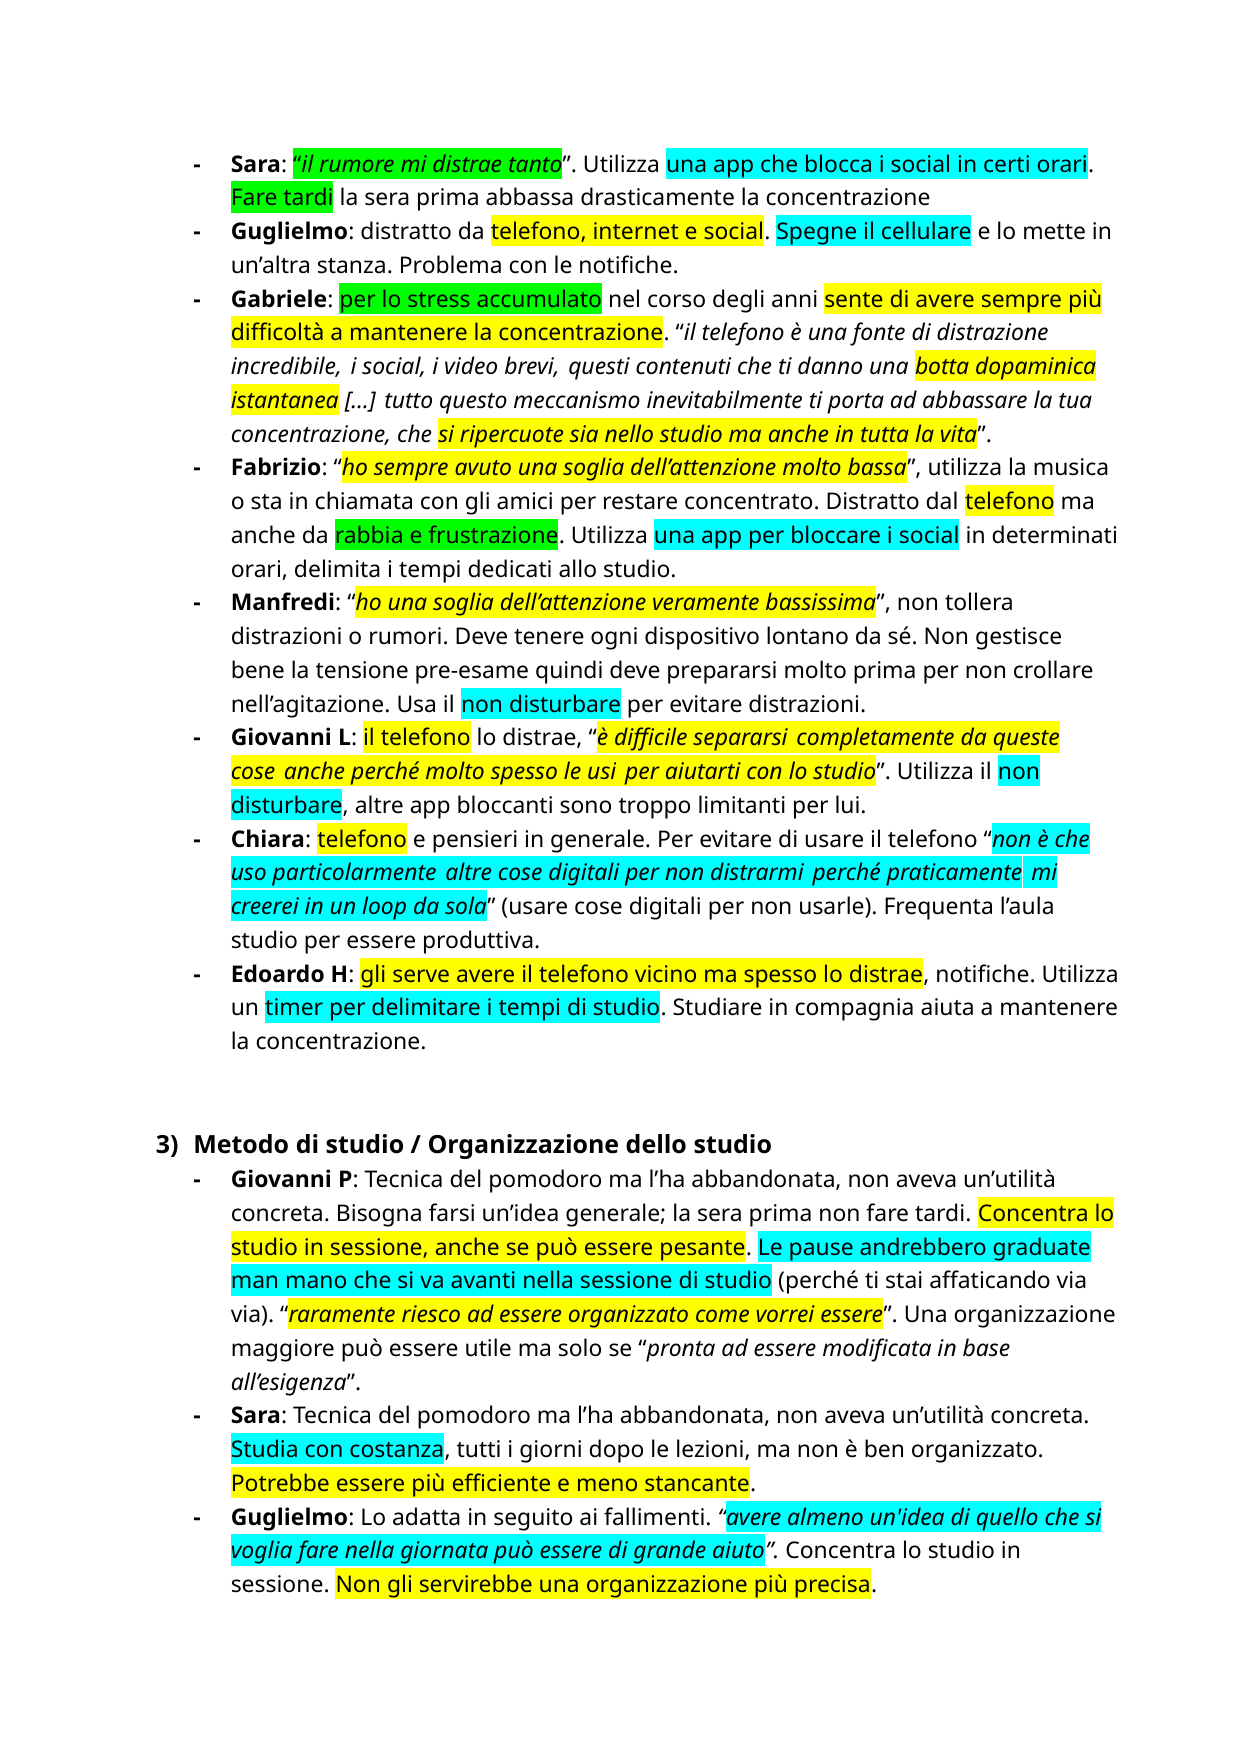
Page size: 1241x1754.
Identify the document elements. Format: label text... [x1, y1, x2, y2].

list Chiara: telefono e pensieri in generale. Per evitare di usare il telefono “non è che uso particolarmente altre cose digitali per non distrarmi perché praticamente mi creerei in un loop da sola” (usare cose digitali per non usarle). Frequenta l’aula studio per essere produttiva. [193, 823, 1122, 955]
list Guglielmo: distratto da telefono, internet e social. Spegne il cellulare e lo mette in un’altra stanza. Problema con le notifiche. [193, 215, 1122, 280]
list Guglielmo: Lo adatta in seguito ai fallimenti. “avere almeno un'idea di quello che si voglia fare nella giornata può essere di grande aiuto”. Concentra lo studio in sessione. Non gli servirebbe una organizzazione più precisa. [193, 1501, 1122, 1599]
list Fabrizio: “ho sempre avuto una soglia dell’attenzione molto bassa”, utilizza la musica o sta in chiamata con gli amici per restare concentrato. Distratto dal telefono ma anche da rabbia e frustrazione. Utilizza una app per bloccare i social in determinati orari, delimita i tempi dedicati allo studio. [193, 451, 1122, 584]
list Gabriele: per lo stress accumulato nel corso degli anni sente di avere sempre più difficoltà a mantenere la concentrazione. “il telefono è una fonte di distrazione incredibile, i social, i video brevi, questi contenuti che ti danno una botta dopaminica istantanea […] tutto questo meccanismo inevitabilmente ti porta ad abbassare la tua concentrazione, che si ripercuote sia nello studio ma anche in tutta la vita”. [193, 283, 1122, 449]
list Giovanni L: il telefono lo distrae, “è difficile separarsi completamente da queste cose anche perché molto spesso le usi per aiutarti con lo studio”. Utilizza il non disturbare, altre app bloccanti sono troppo limitanti per lui. [193, 721, 1122, 820]
list Edoardo H: gli serve avere il telefono vicino ma spesso lo distrae, notifiche. Utilizza un timer per delimitare i tempi di studio. Studiare in compagnia aiuta a mantenere la concentrazione. [193, 958, 1122, 1056]
list Giovanni P: Tecnica del pomodoro ma l’ha abbandonata, non aveva un’utilità concreta. Bisogna farsi un’idea generale; la sera prima non fare tardi. Concentra lo studio in sessione, anche se può essere pesante. Le pause andrebbero graduate man mano che si va avanti nella sessione di studio (perché ti stai affaticando via via). “raramente riesco ad essere organizzato come vorrei essere”. Una organizzazione maggiore può essere utile ma solo se “pronta ad essere modificata in base all’esigenza”. [193, 1163, 1122, 1397]
list Sara: “il rumore mi distrae tanto”. Utilizza una app che blocca i social in certi orari. Fare tardi la sera prima abbassa drasticamente la concentrazione [193, 148, 1122, 213]
list Metodo di studio / Organizzazione dello studio [156, 1126, 1122, 1160]
list Manfredi: “ho una soglia dell’attenzione veramente bassissima”, non tollera distrazioni o rumori. Deve tenere ogni dispositivo lontano da sé. Non gestisce bene la tensione pre-esame quindi deve prepararsi molto prima per non crollare nell’agitazione. Usa il non disturbare per evitare distrazioni. [193, 586, 1122, 719]
list Sara: Tecnica del pomodoro ma l’ha abbandonata, non aveva un’utilità concreta. Studia con costanza, tutti i giorni dopo le lezioni, ma non è ben organizzato. Potrebbe essere più efficiente e meno stancante. [193, 1399, 1122, 1498]
